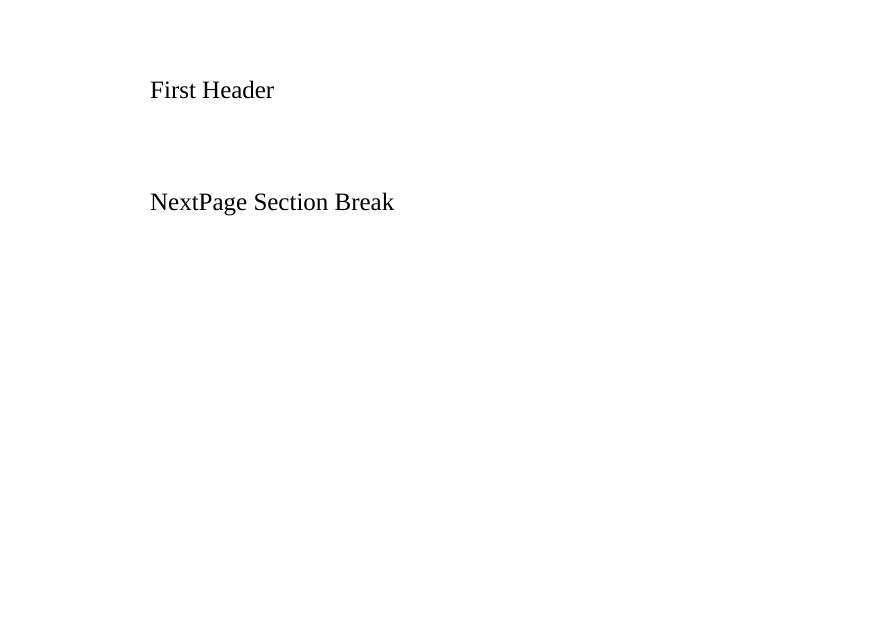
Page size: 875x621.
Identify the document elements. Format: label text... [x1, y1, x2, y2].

text NextPage Section Break [150, 187, 724, 216]
